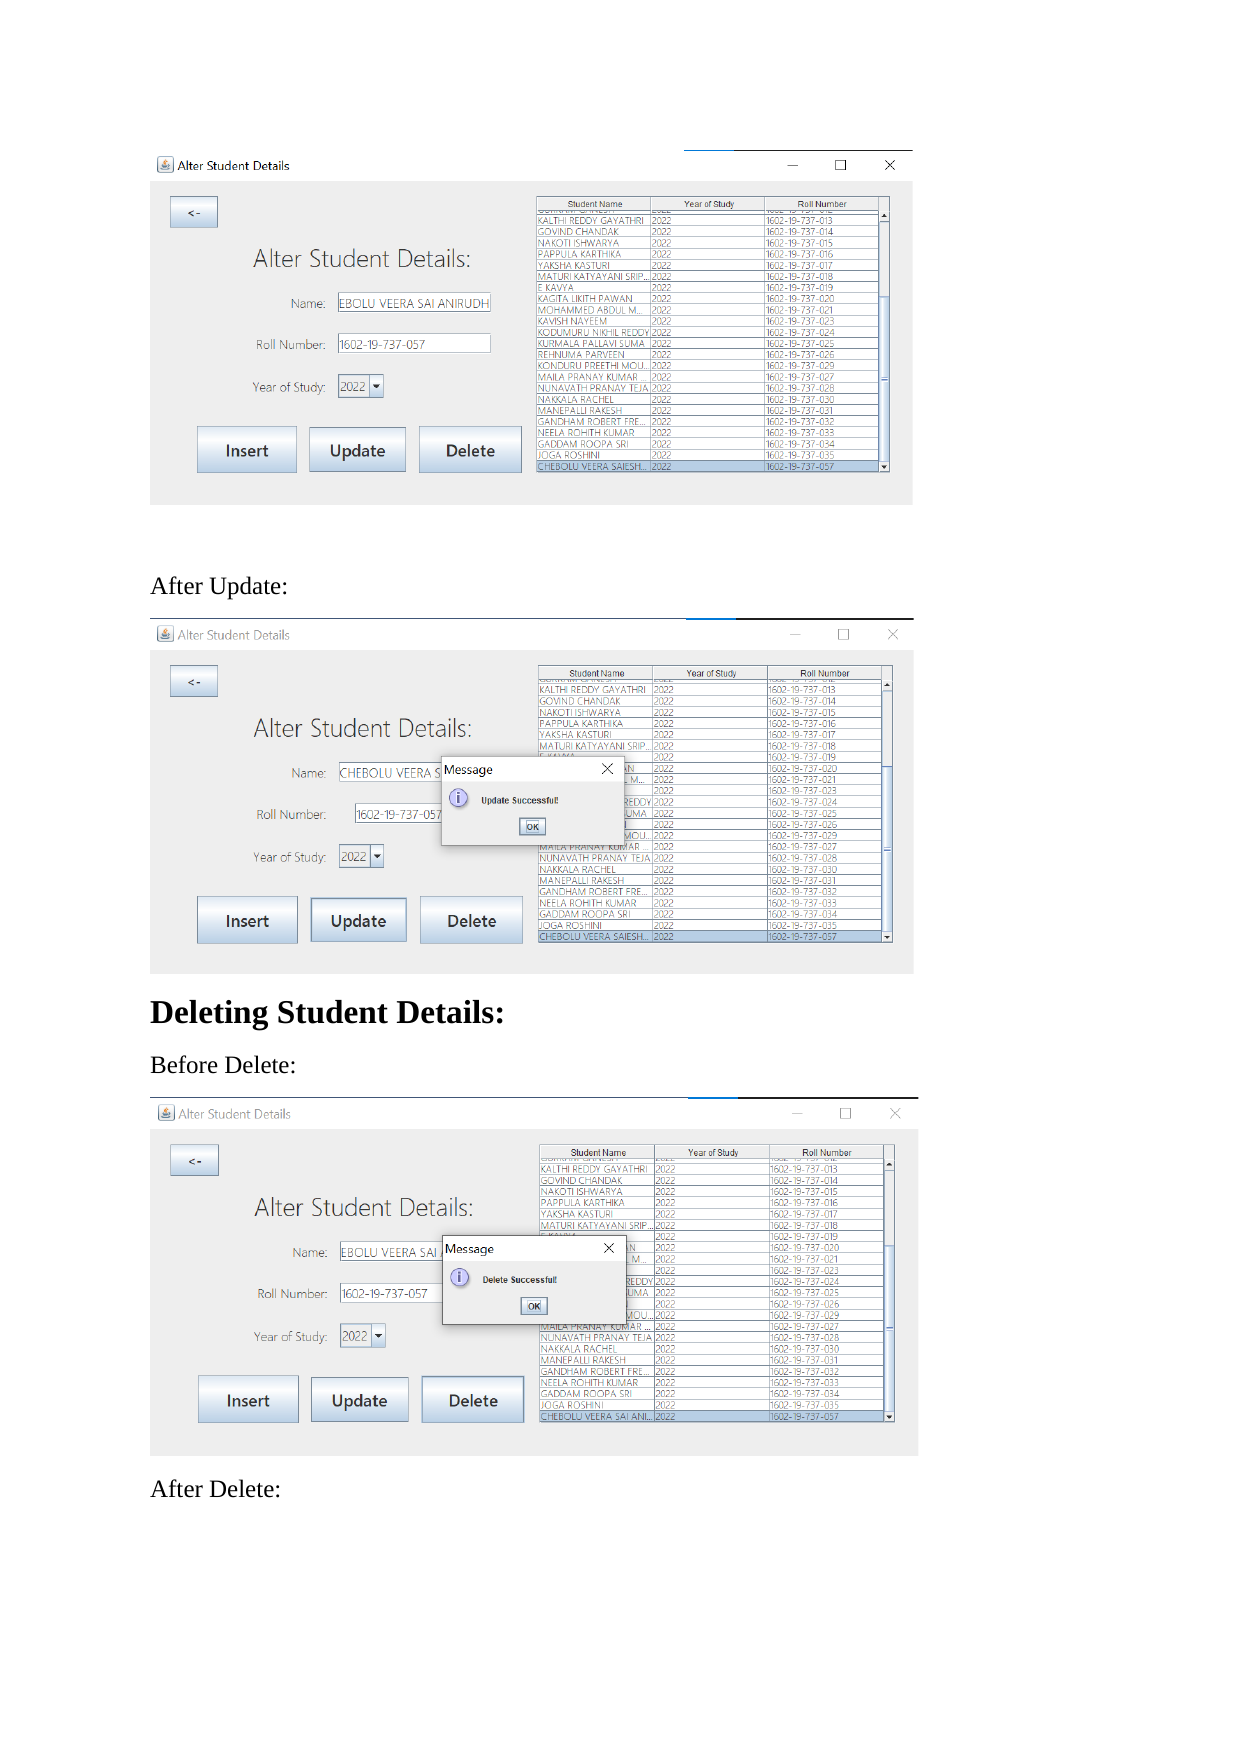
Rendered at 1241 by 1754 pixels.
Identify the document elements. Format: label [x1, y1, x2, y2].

picture [150, 150, 913, 505]
picture [150, 1097, 919, 1456]
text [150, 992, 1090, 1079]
picture [150, 618, 914, 974]
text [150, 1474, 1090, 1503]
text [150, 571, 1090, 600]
